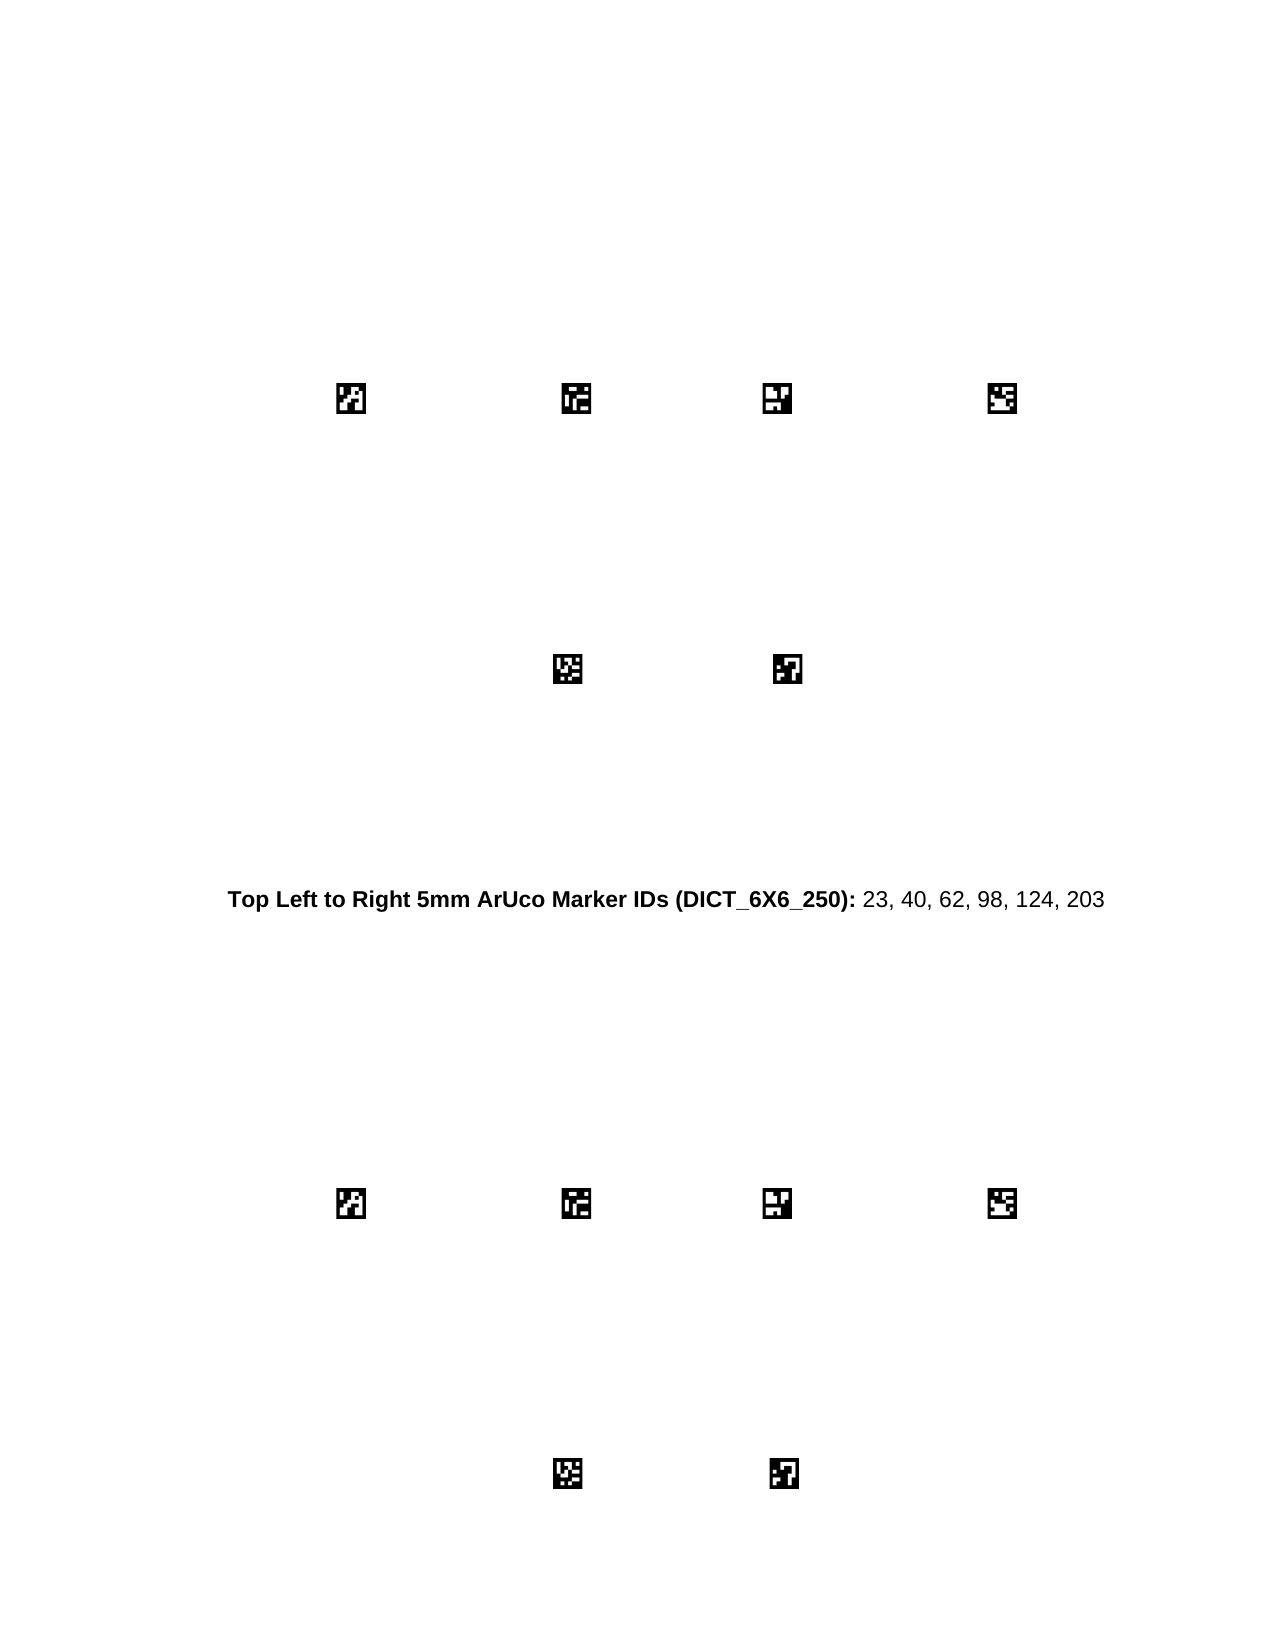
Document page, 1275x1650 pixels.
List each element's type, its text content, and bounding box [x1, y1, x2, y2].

picture [987, 1188, 1017, 1219]
picture [561, 383, 592, 414]
picture [336, 1188, 366, 1219]
picture [336, 383, 366, 414]
picture [769, 1458, 799, 1489]
picture [762, 383, 792, 414]
picture [762, 1188, 792, 1219]
picture [553, 1458, 583, 1489]
picture [987, 383, 1017, 414]
text Top Left to Right 5mm ArUco Marker IDs (DICT_6X6_250): 23, 40, 62, 98, 124, 203 [227, 886, 1123, 912]
picture [553, 654, 583, 684]
picture [561, 1188, 592, 1219]
picture [773, 654, 803, 684]
